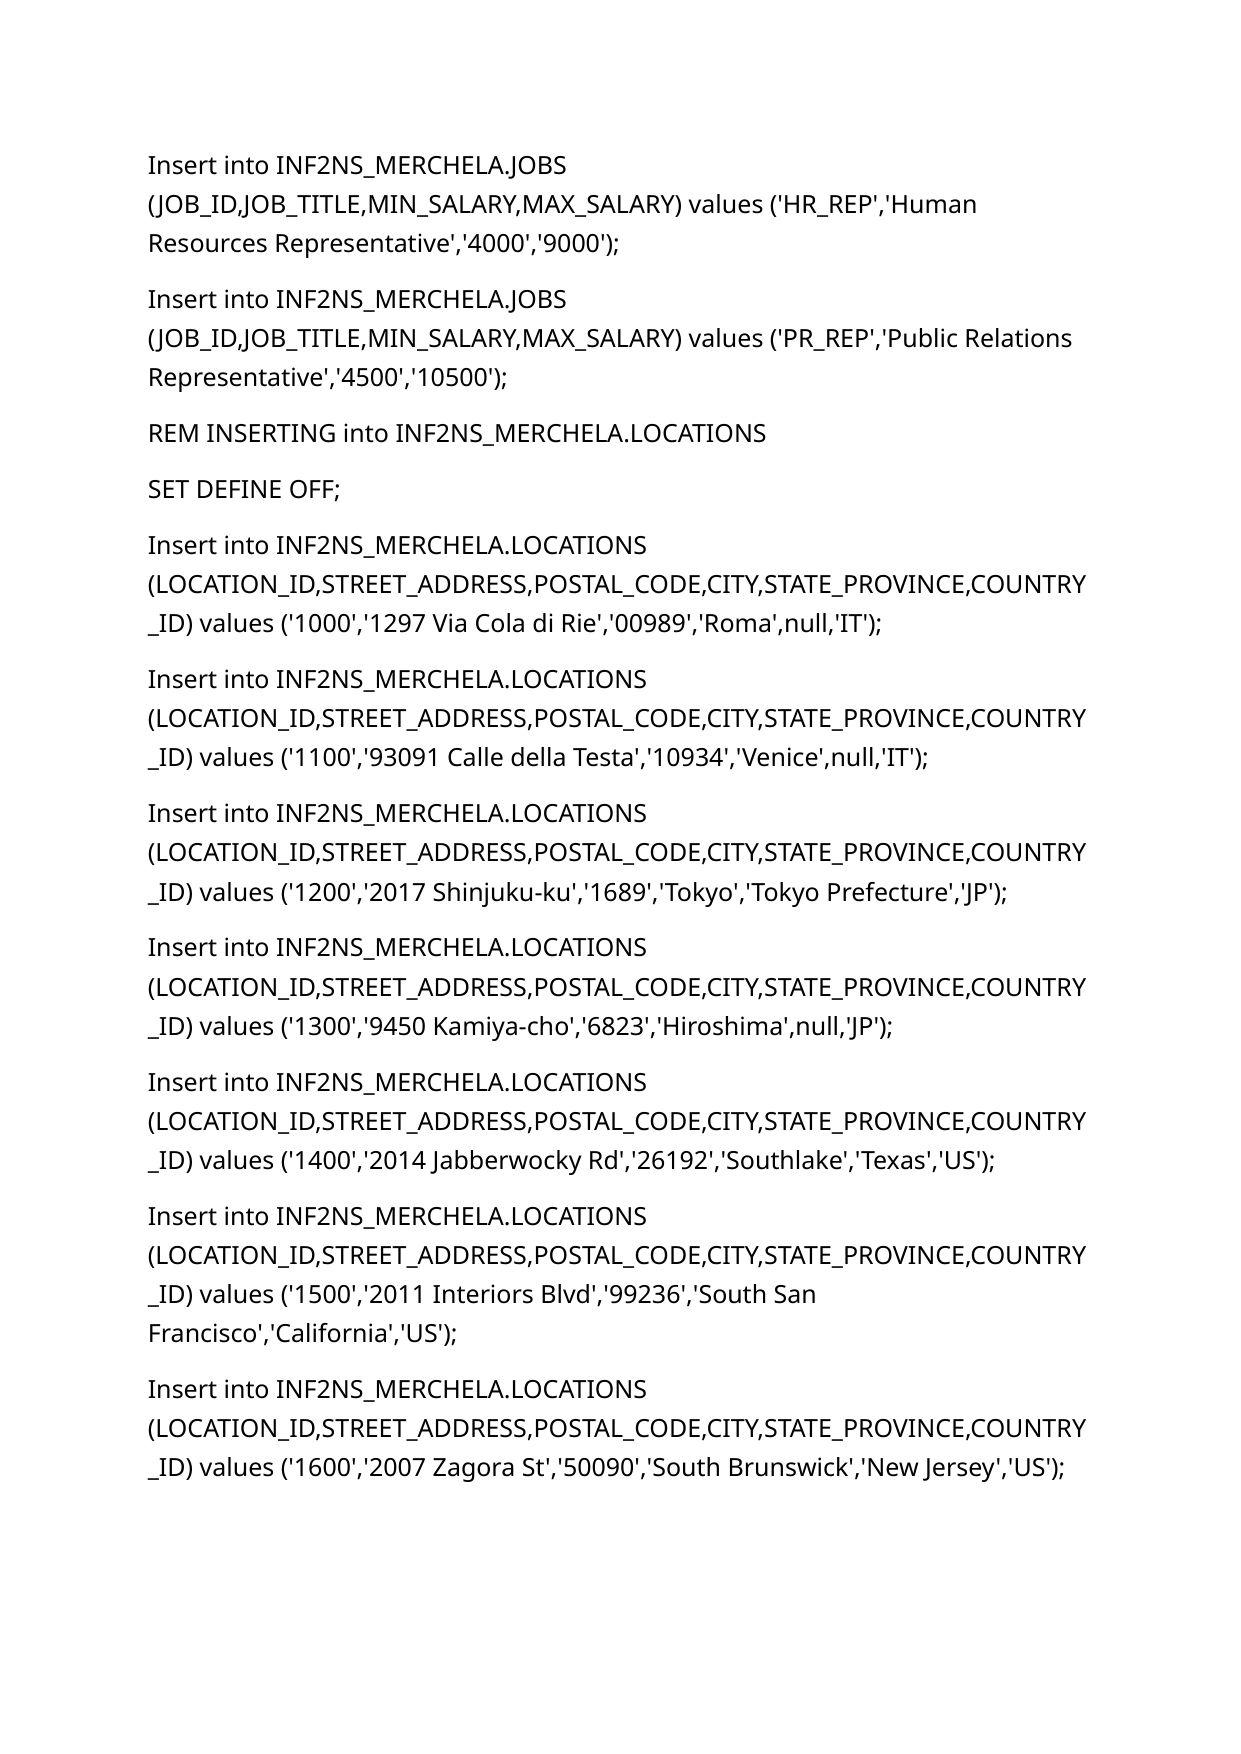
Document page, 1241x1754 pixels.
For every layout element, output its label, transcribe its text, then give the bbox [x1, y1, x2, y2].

text Insert into INF2NS_MERCHELA.LOCATIONS (LOCATION_ID,STREET_ADDRESS,POSTAL_CODE,CITY,STATE_PROVINCE,COUNTRY_ID) values ('1400','2014 Jabberwocky Rd','26192','Southlake','Texas','US'); [148, 1064, 1093, 1177]
text SET DEFINE OFF; [148, 472, 1093, 506]
text Insert into INF2NS_MERCHELA.LOCATIONS (LOCATION_ID,STREET_ADDRESS,POSTAL_CODE,CITY,STATE_PROVINCE,COUNTRY_ID) values ('1500','2011 Interiors Blvd','99236','South San Francisco','California','US'); [148, 1198, 1093, 1350]
text Insert into INF2NS_MERCHELA.LOCATIONS (LOCATION_ID,STREET_ADDRESS,POSTAL_CODE,CITY,STATE_PROVINCE,COUNTRY_ID) values ('1600','2007 Zagora St','50090','South Brunswick','New Jersey','US'); [148, 1372, 1093, 1484]
text Insert into INF2NS_MERCHELA.JOBS (JOB_ID,JOB_TITLE,MIN_SALARY,MAX_SALARY) values ('PR_REP','Public Relations Representative','4500','10500'); [148, 282, 1093, 394]
text Insert into INF2NS_MERCHELA.LOCATIONS (LOCATION_ID,STREET_ADDRESS,POSTAL_CODE,CITY,STATE_PROVINCE,COUNTRY_ID) values ('1100','93091 Calle della Testa','10934','Venice',null,'IT'); [148, 662, 1093, 774]
text Insert into INF2NS_MERCHELA.LOCATIONS (LOCATION_ID,STREET_ADDRESS,POSTAL_CODE,CITY,STATE_PROVINCE,COUNTRY_ID) values ('1000','1297 Via Cola di Rie','00989','Roma',null,'IT'); [148, 528, 1093, 640]
text Insert into INF2NS_MERCHELA.LOCATIONS (LOCATION_ID,STREET_ADDRESS,POSTAL_CODE,CITY,STATE_PROVINCE,COUNTRY_ID) values ('1200','2017 Shinjuku-ku','1689','Tokyo','Tokyo Prefecture','JP'); [148, 796, 1093, 908]
text Insert into INF2NS_MERCHELA.LOCATIONS (LOCATION_ID,STREET_ADDRESS,POSTAL_CODE,CITY,STATE_PROVINCE,COUNTRY_ID) values ('1300','9450 Kamiya-cho','6823','Hiroshima',null,'JP'); [148, 930, 1093, 1042]
text Insert into INF2NS_MERCHELA.JOBS (JOB_ID,JOB_TITLE,MIN_SALARY,MAX_SALARY) values ('HR_REP','Human Resources Representative','4000','9000'); [148, 148, 1093, 260]
text REM INSERTING into INF2NS_MERCHELA.LOCATIONS [148, 416, 1093, 450]
